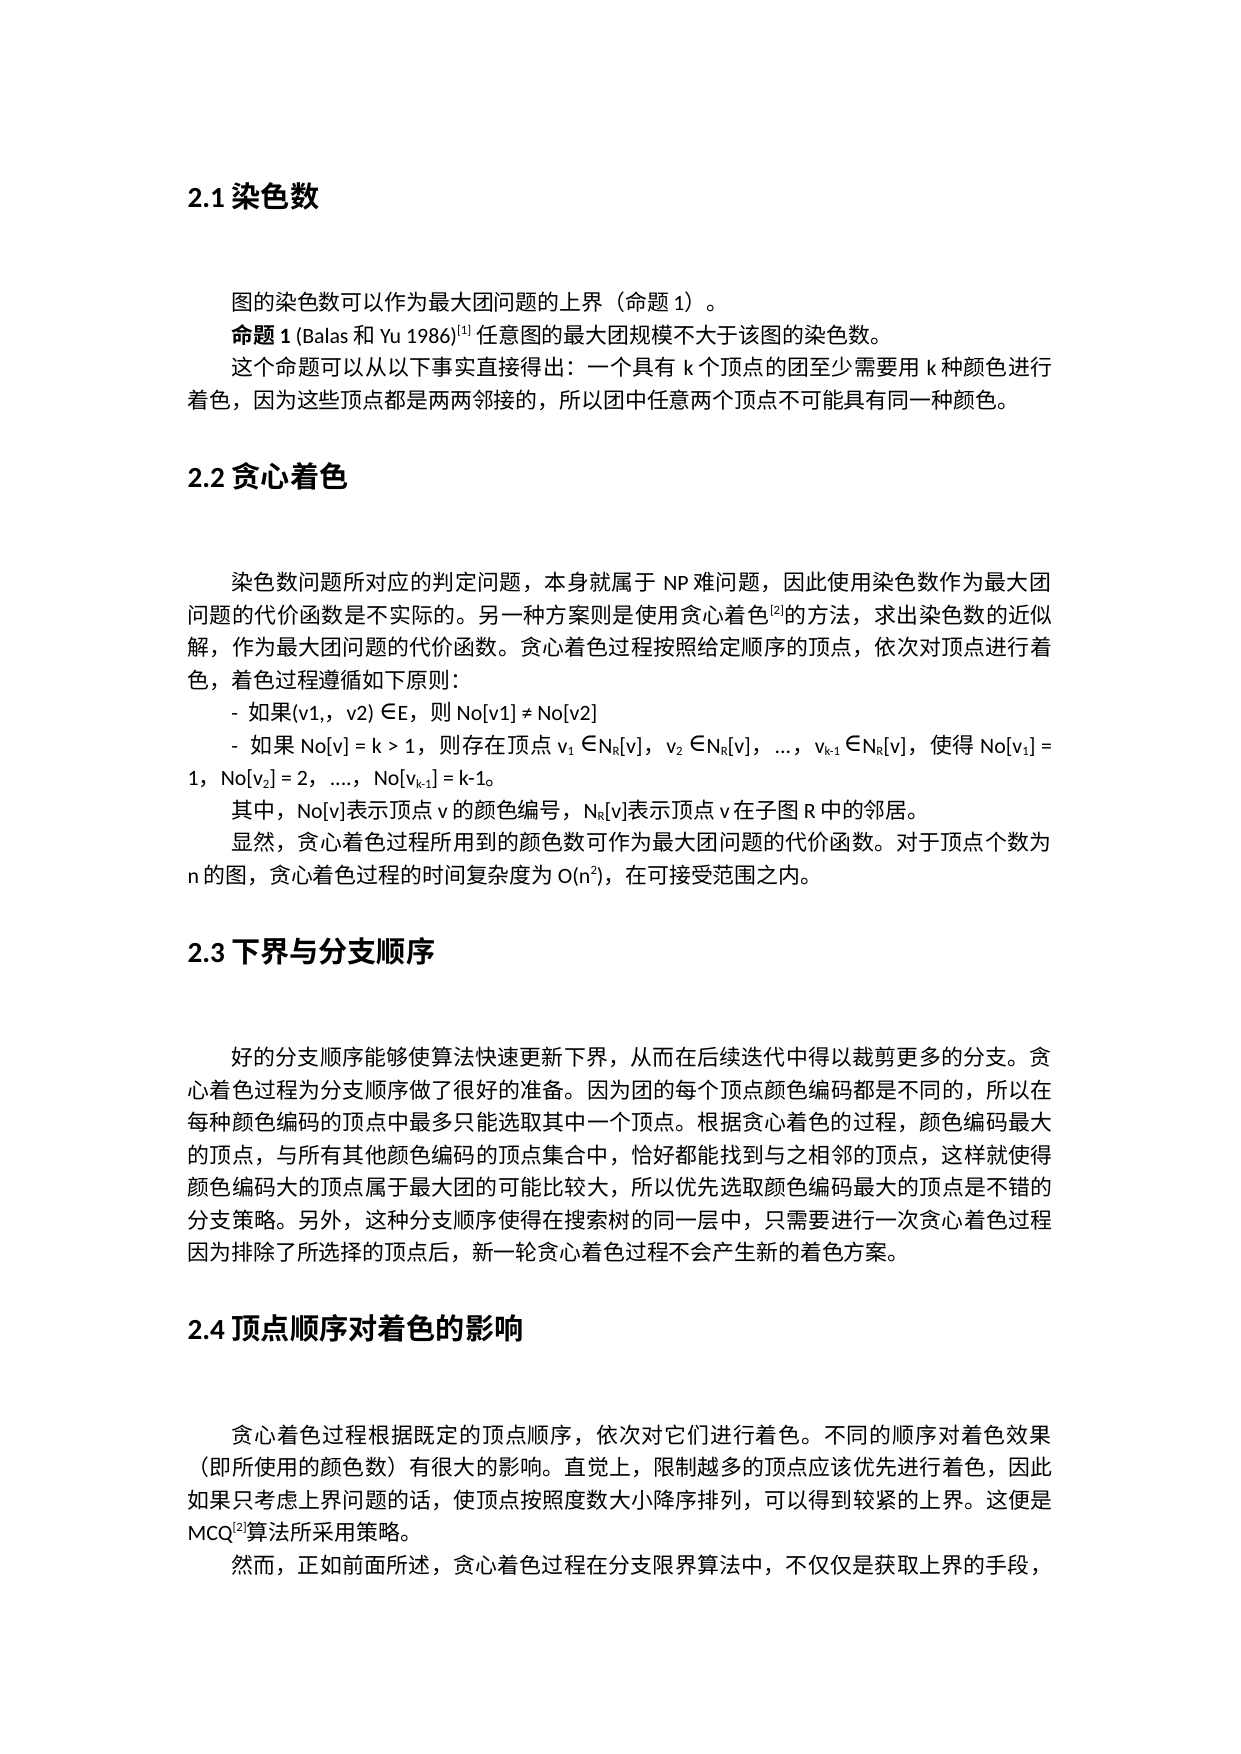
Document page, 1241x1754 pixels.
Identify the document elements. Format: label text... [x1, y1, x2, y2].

text 图的染色数可以作为最大团问题的上界（命题1）。 [187, 285, 1053, 317]
text 好的分支顺序能够使算法快速更新下界，从而在后续迭代中得以裁剪更多的分支。贪心着色过程为分支顺序做了很好的准备。因为团的每个顶点颜色编码都是不同的，所以在每种颜色编码的顶点中最多只能选取其中一个顶点。根据贪心着色的过程，颜色编码最大的顶点，与所有其他颜色编码的顶点集合中，恰好都能找到与之相邻的顶点，这样就使得颜色编码大的顶点属于最大团的可能比较大，所以优先选取颜色编码最大的顶点是不错的分支策略。另外，这种分支顺序使得在搜索树的同一层中，只需要进行一次贪心着色过程，因为排除了所选择的顶点后，新一轮贪心着色过程不会产生新的着色方案。 [187, 1040, 1053, 1267]
text 命题1 (Balas 和Yu 1986)[1] 任意图的最大团规模不大于该图的染色数。 [187, 317, 1053, 350]
text 这个命题可以从以下事实直接得出：一个具有k个顶点的团至少需要用k种颜色进行着色，因为这些顶点都是两两邻接的，所以团中任意两个顶点不可能具有同一种颜色。 [187, 350, 1053, 415]
text 显然，贪心着色过程所用到的颜色数可作为最大团问题的代价函数。对于顶点个数为n的图，贪心着色过程的时间复杂度为O(n2)，在可接受范围之内。 [187, 825, 1053, 890]
text 贪心着色过程根据既定的顶点顺序，依次对它们进行着色。不同的顺序对着色效果（即所使用的颜色数）有很大的影响。直觉上，限制越多的顶点应该优先进行着色，因此，如果只考虑上界问题的话，使顶点按照度数大小降序排列，可以得到较紧的上界。这便是MCQ[2]算法所采用策略。 [187, 1417, 1053, 1547]
subtitle 2.2 贪心着色 [187, 442, 1053, 507]
text 其中，No[v]表示顶点v的颜色编号，NR[v]表示顶点v在子图R中的邻居。 [187, 792, 1053, 825]
subtitle 2.4 顶点顺序对着色的影响 [187, 1294, 1053, 1359]
text - 如果(v1,，v2) E，则No[v1] ≠ No[v2] [187, 695, 1053, 727]
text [187, 1547, 1053, 1580]
text - 如果No[v] = k > 1，则存在顶点v1 NR[v]，v2 NR[v]，...，vk-1 NR[v]，使得No[v1] = 1，No[v2] = 2，....，No[vk-1] = k-1。 [187, 727, 1053, 792]
subtitle 2.3下界与分支顺序 [187, 917, 1053, 982]
text 染色数问题所对应的判定问题，本身就属于NP难问题，因此使用染色数作为最大团问题的代价函数是不实际的。另一种方案则是使用贪心着色[2]的方法，求出染色数的近似解，作为最大团问题的代价函数。贪心着色过程按照给定顺序的顶点，依次对顶点进行着色，着色过程遵循如下原则： [187, 565, 1053, 695]
subtitle 2.1 染色数 [187, 162, 1053, 227]
